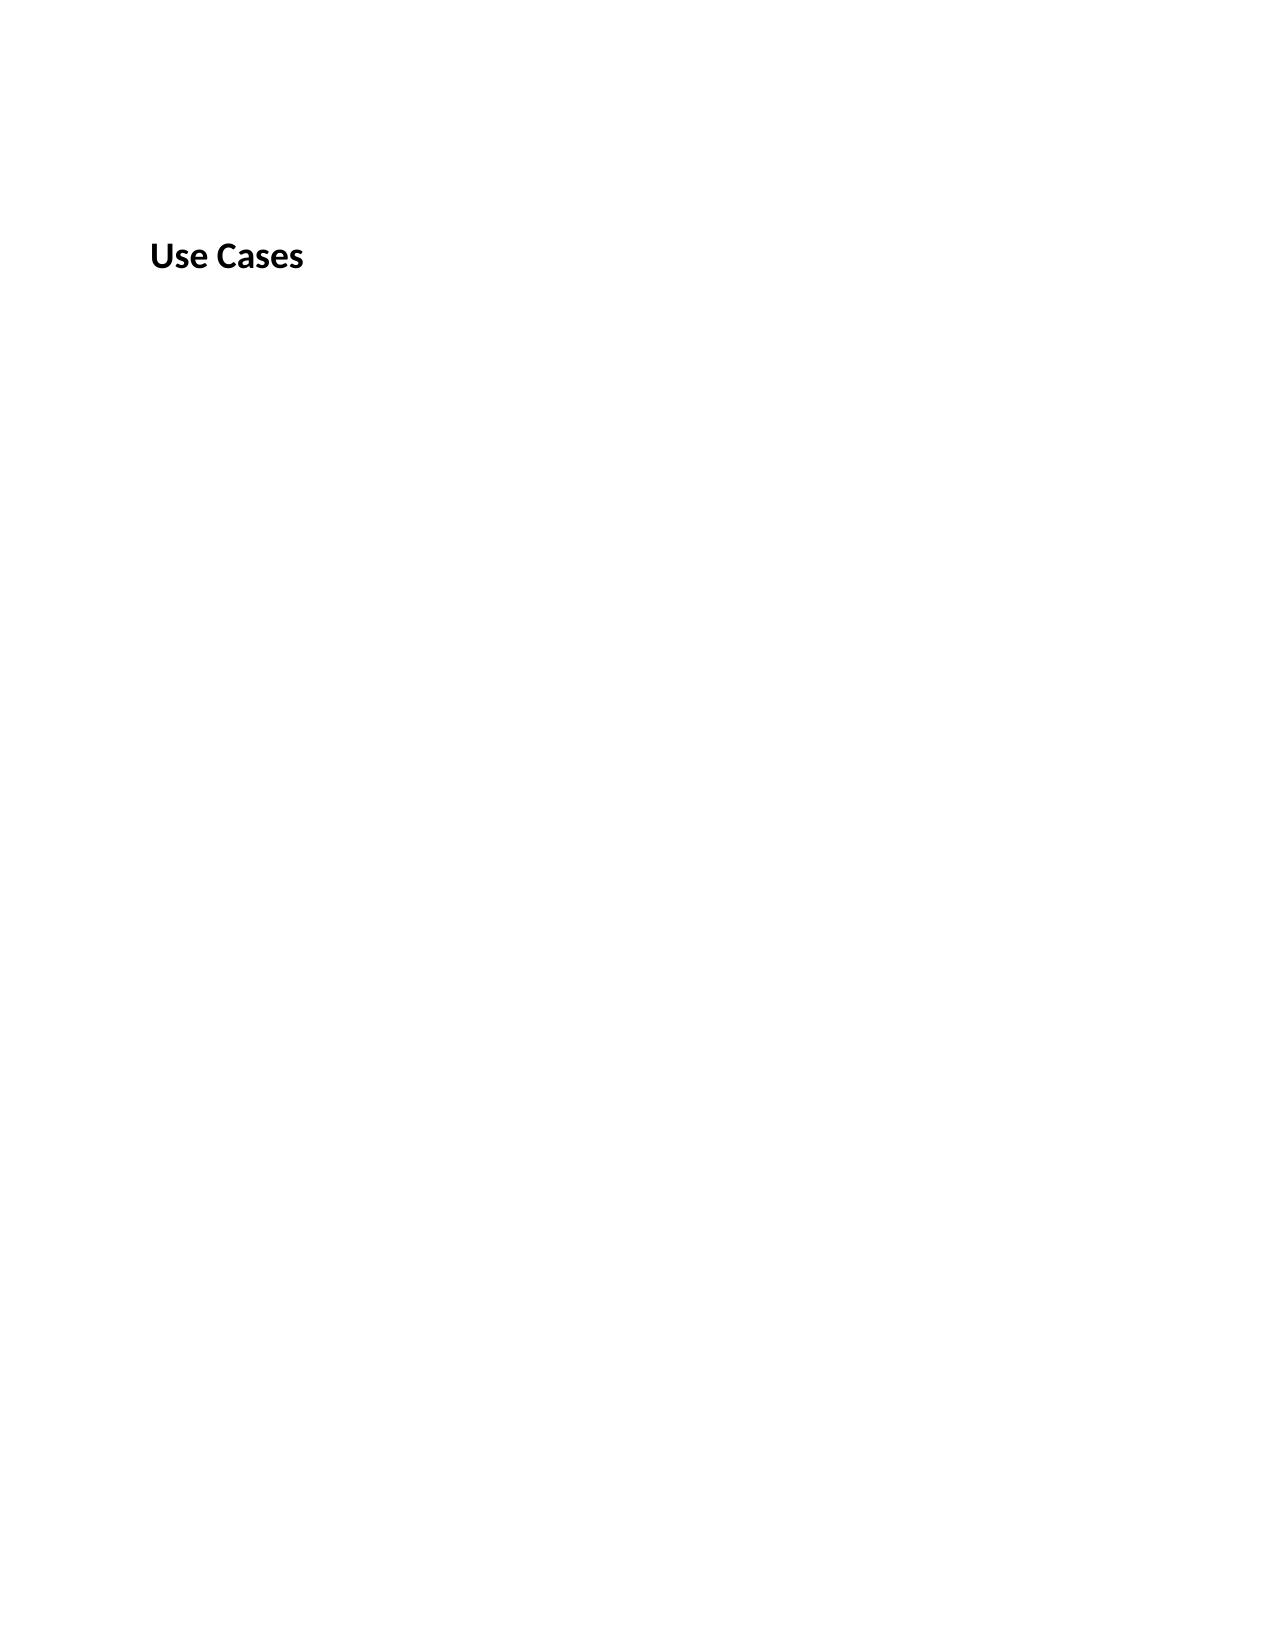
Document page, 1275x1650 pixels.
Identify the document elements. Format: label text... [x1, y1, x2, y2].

subtitle Use Cases [150, 232, 1125, 278]
